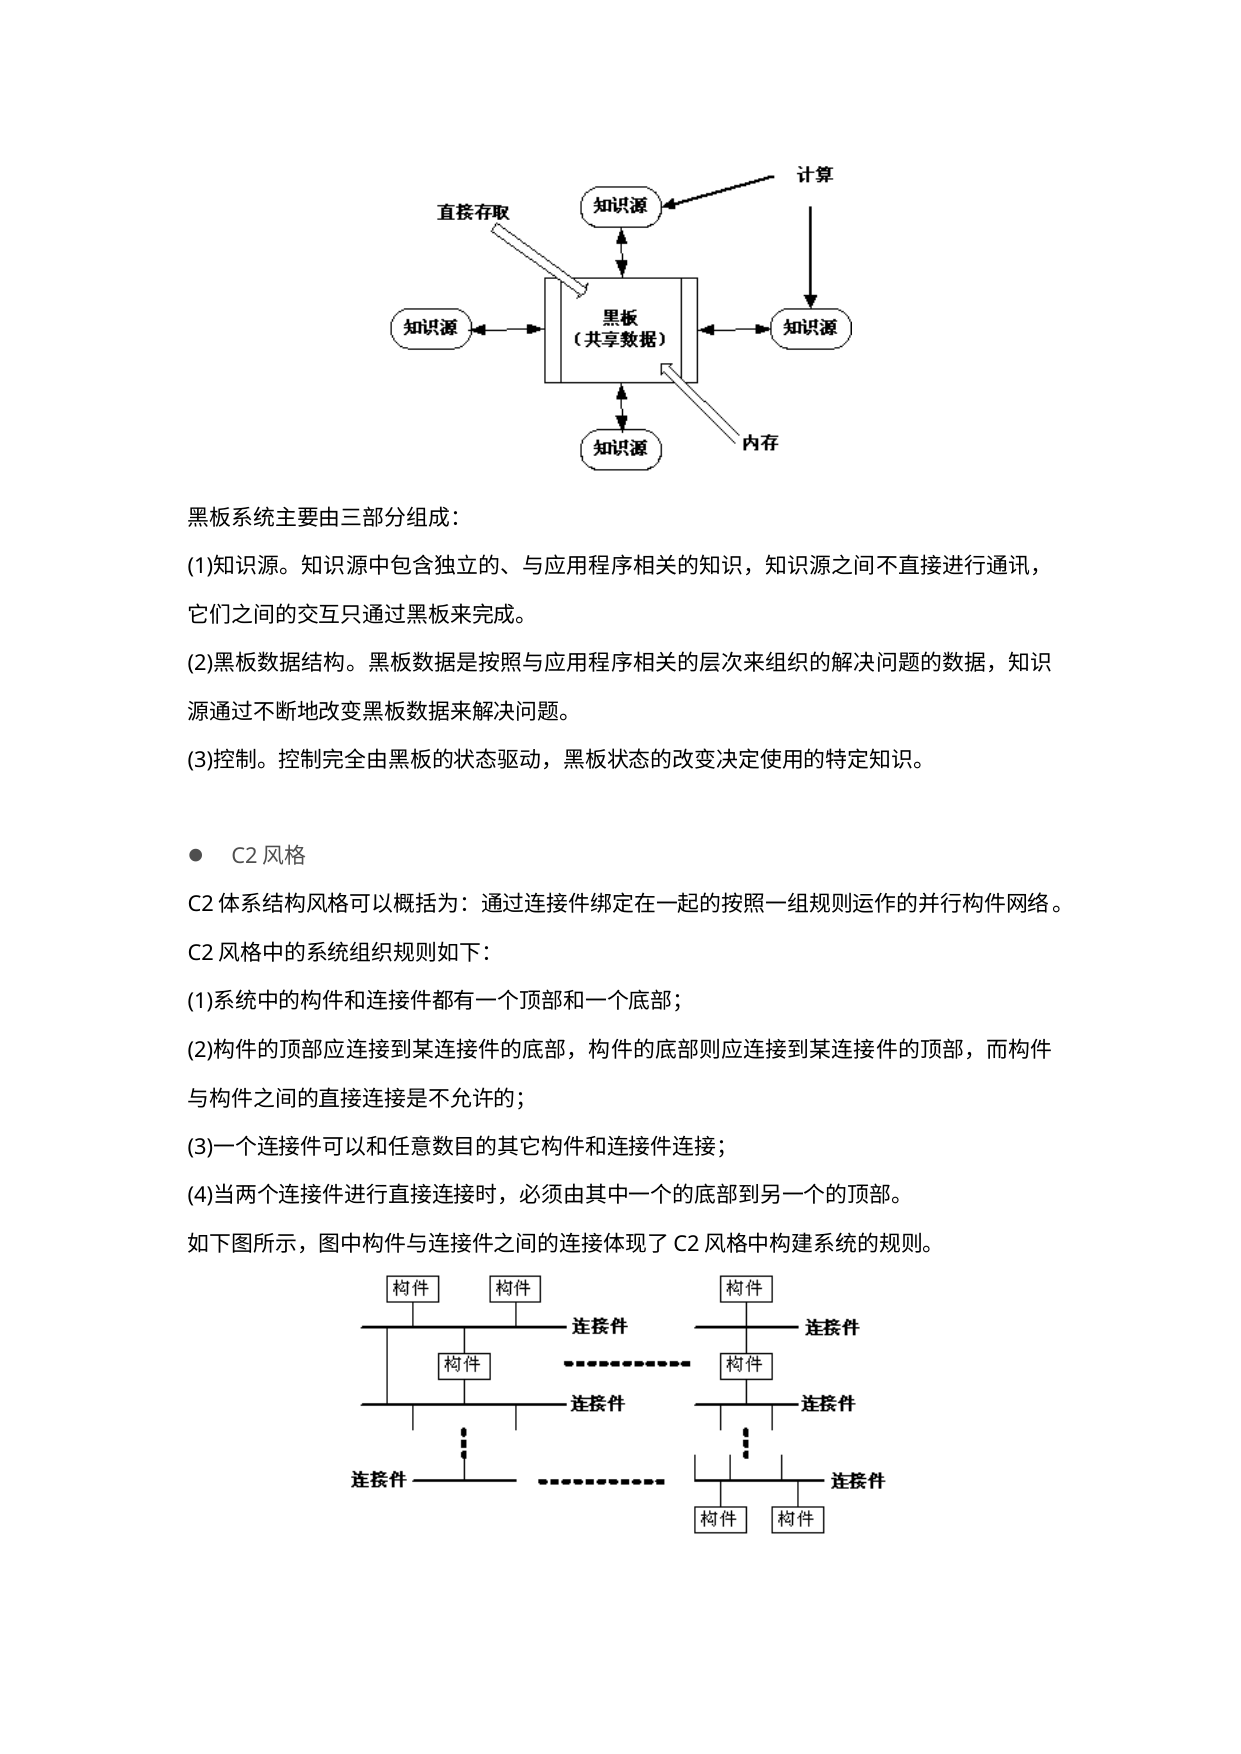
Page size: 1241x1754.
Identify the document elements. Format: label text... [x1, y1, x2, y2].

text 如下图所示，图中构件与连接件之间的连接体现了C2风格中构建系统的规则。 [187, 1225, 1053, 1258]
text (2)黑板数据结构。黑板数据是按照与应用程序相关的层次来组织的解决问题的数据，知识源通过不断地改变黑板数据来解决问题。 [187, 645, 1053, 726]
text (3)控制。控制完全由黑板的状态驱动，黑板状态的改变决定使用的特定知识。 [187, 742, 1053, 774]
picture [388, 162, 852, 472]
picture [350, 1273, 890, 1535]
text C2体系结构风格可以概括为：通过连接件绑定在一起的按照一组规则运作的并行构件网络。C2风格中的系统组织规则如下： [187, 886, 1053, 967]
text (1)知识源。知识源中包含独立的、与应用程序相关的知识，知识源之间不直接进行通讯，它们之间的交互只通过黑板来完成。 [187, 548, 1053, 629]
text (1)系统中的构件和连接件都有一个顶部和一个底部； [187, 983, 1053, 1016]
text (4)当两个连接件进行直接连接时，必须由其中一个的底部到另一个的顶部。 [187, 1177, 1053, 1209]
text (3)一个连接件可以和任意数目的其它构件和连接件连接； [187, 1129, 1053, 1161]
list C2风格 [187, 838, 1053, 870]
text (2)构件的顶部应连接到某连接件的底部，构件的底部则应连接到某连接件的顶部，而构件与构件之间的直接连接是不允许的； [187, 1032, 1053, 1113]
text 黑板系统主要由三部分组成： [187, 499, 1053, 532]
